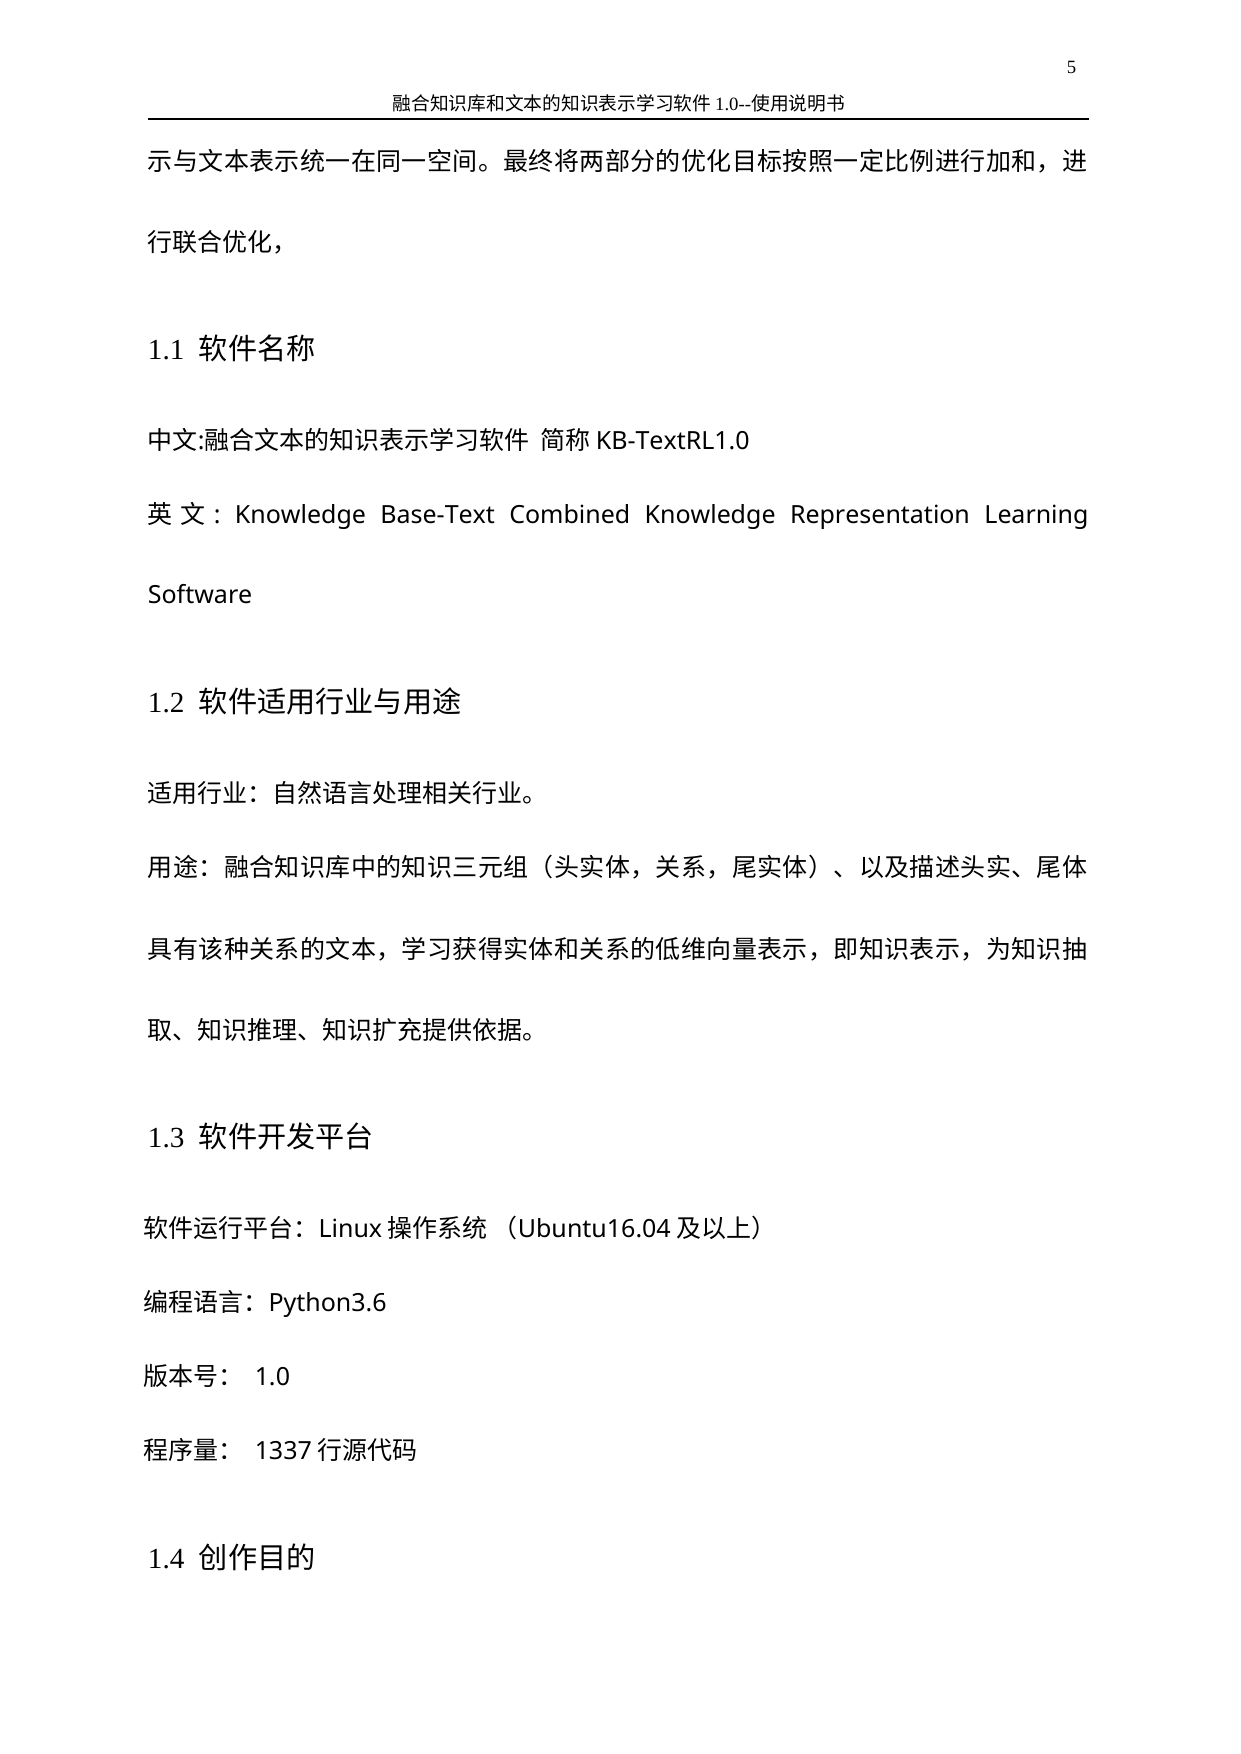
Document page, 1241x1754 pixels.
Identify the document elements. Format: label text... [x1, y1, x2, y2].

text 适用行业：自然语言处理相关行业。 [148, 759, 1089, 824]
text 用途：融合知识库中的知识三元组（头实体，关系，尾实体）、以及描述头实、尾体具有该种关系的文本，学习获得实体和关系的低维向量表示，即知识表示，为知识抽取、知识推理、知识扩充提供依据。 [148, 833, 1089, 1061]
text 1.3 软件开发平台 [148, 1102, 1089, 1167]
text 版本号： 1.0 [143, 1342, 1089, 1407]
text 编程语言：Python3.6 [143, 1268, 1089, 1333]
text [148, 127, 1089, 273]
text 1.4 创作目的 [148, 1523, 1089, 1588]
text 程序量： 1337行源代码 [143, 1416, 1089, 1481]
text 1.2 软件适用行业与用途 [148, 668, 1089, 733]
text 中文:融合文本的知识表示学习软件 简称KB-TextRL1.0 [148, 406, 1089, 471]
text 软件运行平台：Linux操作系统 （Ubuntu16.04及以上） [143, 1194, 1089, 1259]
text 1.1 软件名称 [148, 314, 1089, 379]
text 英文: Knowledge Base-Text Combined Knowledge Representation Learning Software [148, 480, 1089, 627]
